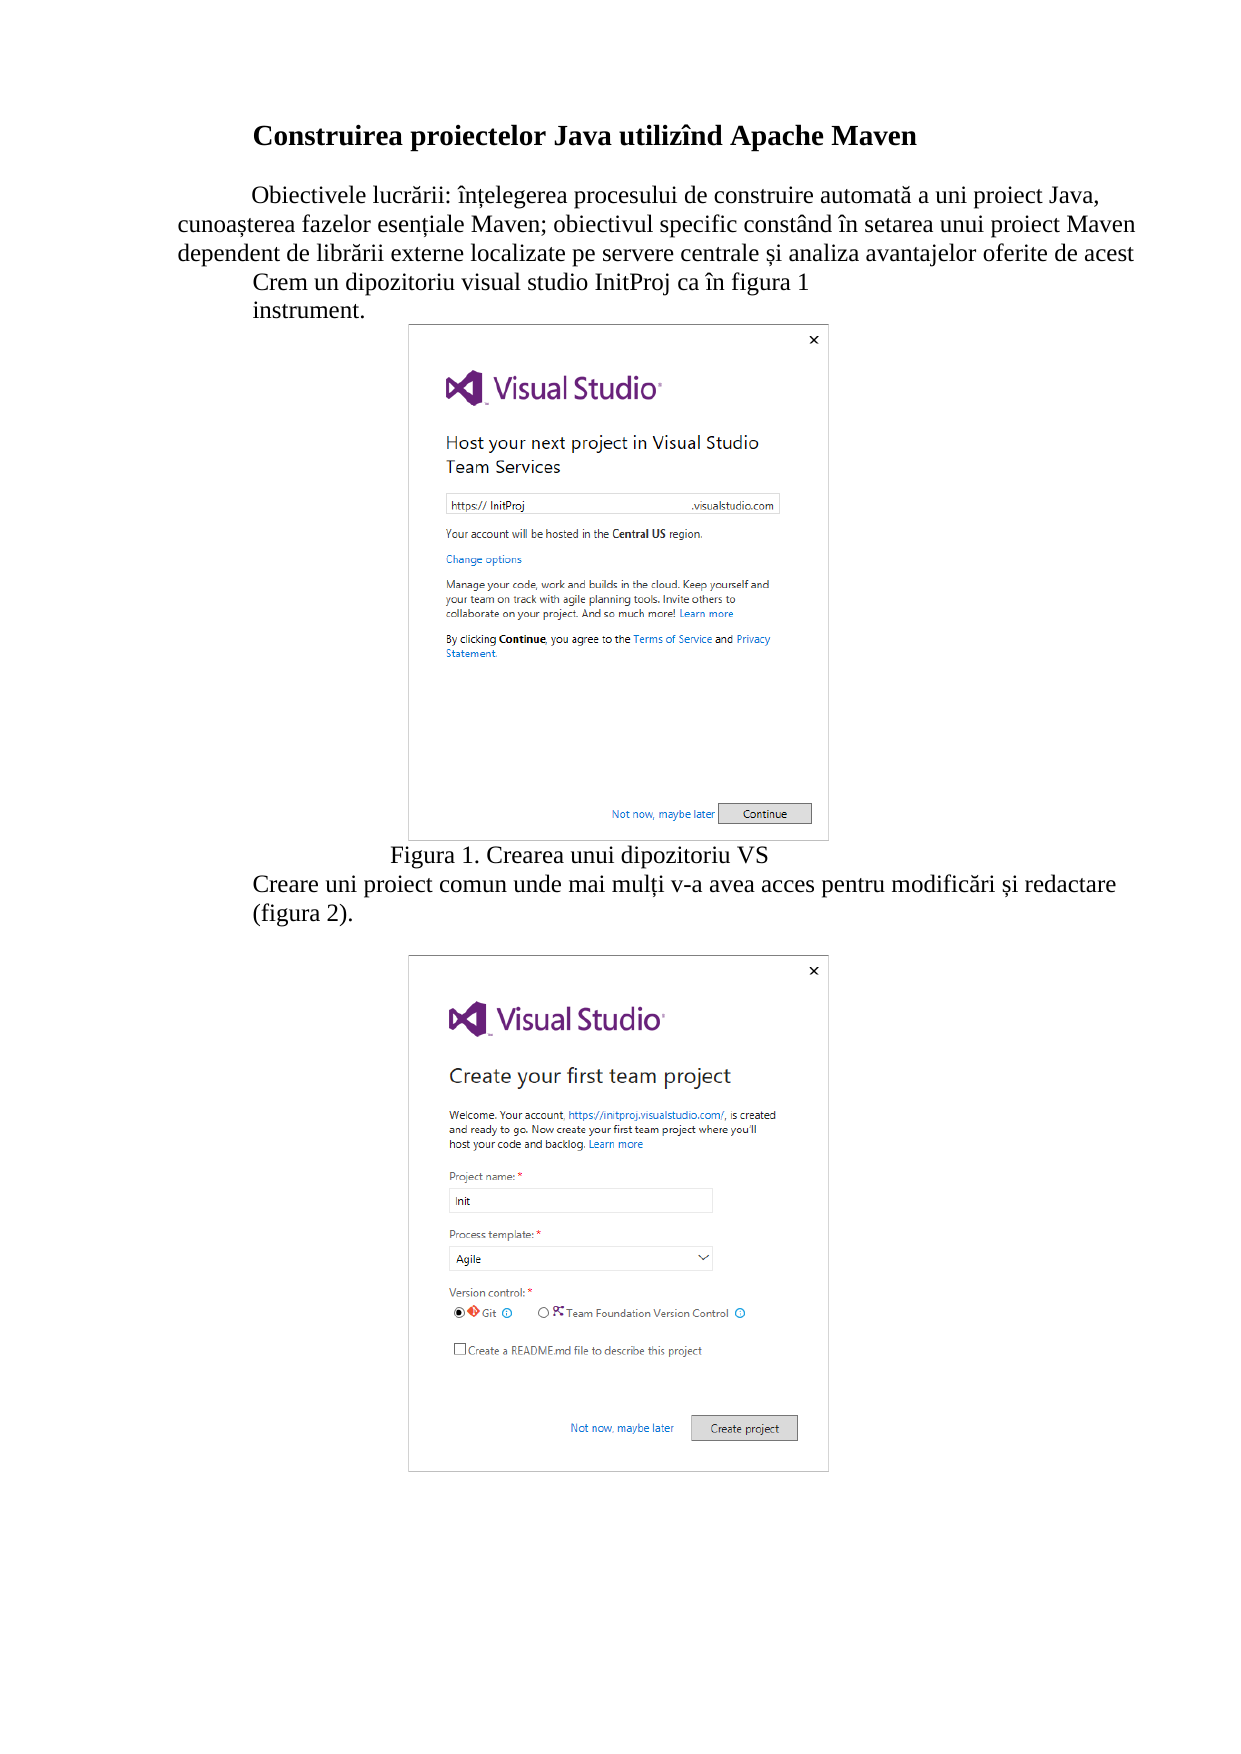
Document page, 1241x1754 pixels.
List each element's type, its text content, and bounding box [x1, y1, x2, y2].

text Construirea proiectelor Java utilizînd Apache Maven [252, 118, 1152, 152]
text instrument. [252, 295, 1152, 324]
text Creare uni proiect comun unde mai mulți v-a avea acces pentru modificări și redactare (figura 2). [252, 869, 1152, 927]
picture [408, 955, 829, 1472]
picture [408, 324, 829, 841]
text Figura 1. Crearea unui dipozitoriu VS [252, 841, 1152, 869]
text Crem un dipozitoriu visual studio InitProj ca în figura 1 [252, 267, 1152, 295]
text Obiectivele lucrării: înțelegerea procesului de construire automată a uni proiect Java, cunoașterea fazelor esențiale Maven; obiectivul specific constând în setarea unui proiect Maven dependent de librării externe localizate pe servere centrale și analiza avantajelor oferite de acest [177, 180, 1152, 267]
